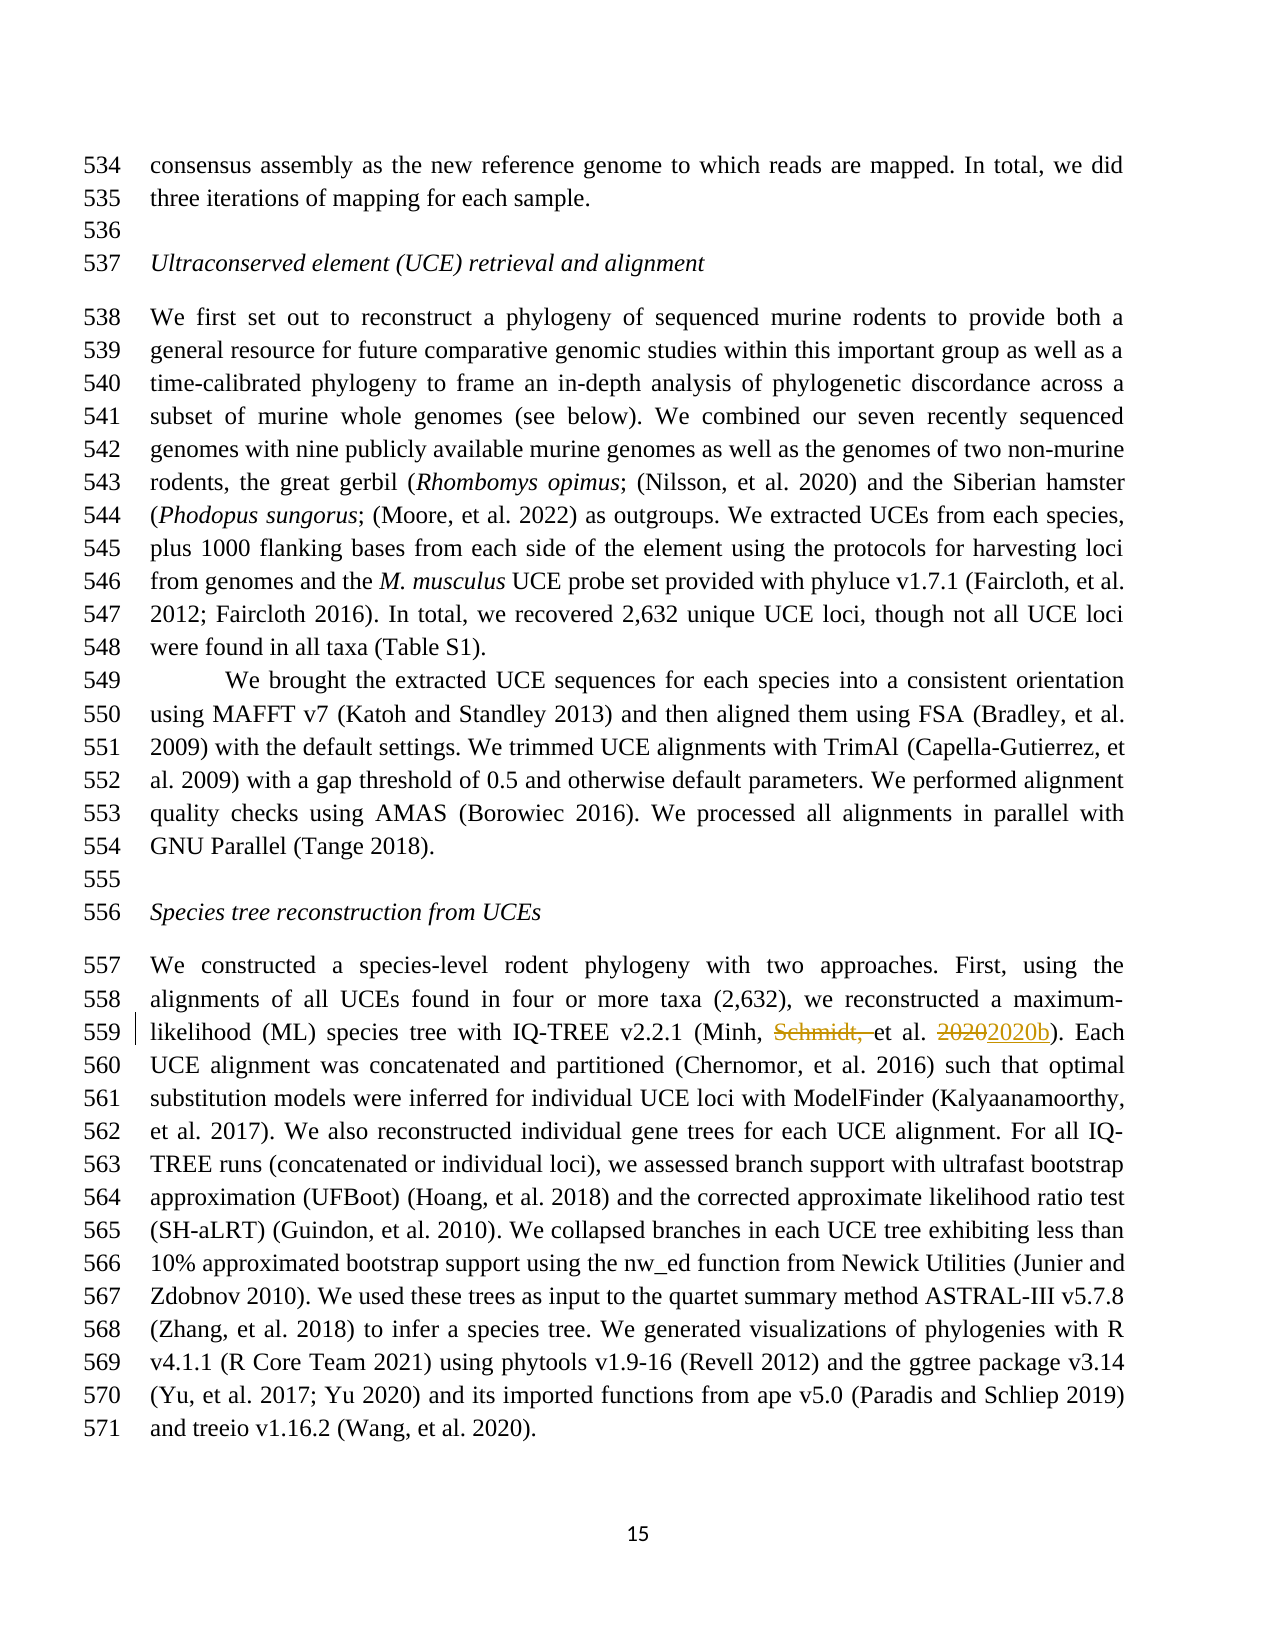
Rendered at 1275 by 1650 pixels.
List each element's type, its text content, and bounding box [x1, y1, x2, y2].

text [150, 150, 1125, 212]
subtitle Species tree reconstruction from UCEs [150, 897, 1125, 926]
subtitle Ultraconserved element (UCE) retrieval and alignment [150, 248, 1125, 277]
text We constructed a species-level rodent phylogeny with two approaches. First, using the alignments of all UCEs found in four or more taxa (2,632), we reconstructed a maximum-likelihood (ML) species tree with IQ-TREE v2.2.1 (Minh, et al. ). Each UCE alignment was concatenated and partitioned (Chernomor, et al. 2016) such that optimal substitution models were inferred for individual UCE loci with ModelFinder (Kalyaanamoorthy, et al. 2017). We also reconstructed individual gene trees for each UCE alignment. For all IQ-TREE runs (concatenated or individual loci), we assessed branch support with ultrafast bootstrap approximation (UFBoot) (Hoang, et al. 2018) and the corrected approximate likelihood ratio test (SH-aLRT) (Guindon, et al. 2010). We collapsed branches in each UCE tree exhibiting less than 10% approximated bootstrap support using the nw_ed function from Newick Utilities (Junier and Zdobnov 2010). We used these trees as input to the quartet summary method ASTRAL-III v5.7.8 (Zhang, et al. 2018) to infer a species tree. We generated visualizations of phylogenies with R v4.1.1 (R Core Team 2021) using phytools v1.9-16 (Revell 2012) and the ggtree package v3.14 (Yu, et al. 2017; Yu 2020) and its imported functions from ape v5.0 (Paradis and Schliep 2019) and treeio v1.16.2 (Wang, et al. 2020). [150, 951, 1125, 1442]
text We brought the extracted UCE sequences for each species into a consistent orientation using MAFFT v7 (Katoh and Standley 2013) and then aligned them using FSA (Bradley, et al. 2009) with the default settings. We trimmed UCE alignments with TrimAl (Capella-Gutierrez, et al. 2009) with a gap threshold of 0.5 and otherwise default parameters. We performed alignment quality checks using AMAS (Borowiec 2016). We processed all alignments in parallel with GNU Parallel (Tange 2018). [150, 666, 1125, 859]
text We first set out to reconstruct a phylogeny of sequenced murine rodents to provide both a general resource for future comparative genomic studies within this important group as well as a time-calibrated phylogeny to frame an in-depth analysis of phylogenetic discordance across a subset of murine whole genomes (see below). We combined our seven recently sequenced genomes with nine publicly available murine genomes as well as the genomes of two non-murine rodents, the great gerbil (Rhombomys opimus; (Nilsson, et al. 2020) and the Siberian hamster (Phodopus sungorus; (Moore, et al. 2022) as outgroups. We extracted UCEs from each species, plus 1000 flanking bases from each side of the element using the protocols for harvesting loci from genomes and the M. musculus UCE probe set provided with phyluce v1.7.1 (Faircloth, et al. 2012; Faircloth 2016). In total, we recovered 2,632 unique UCE loci, though not all UCE loci were found in all taxa (Table S1). [150, 302, 1125, 661]
